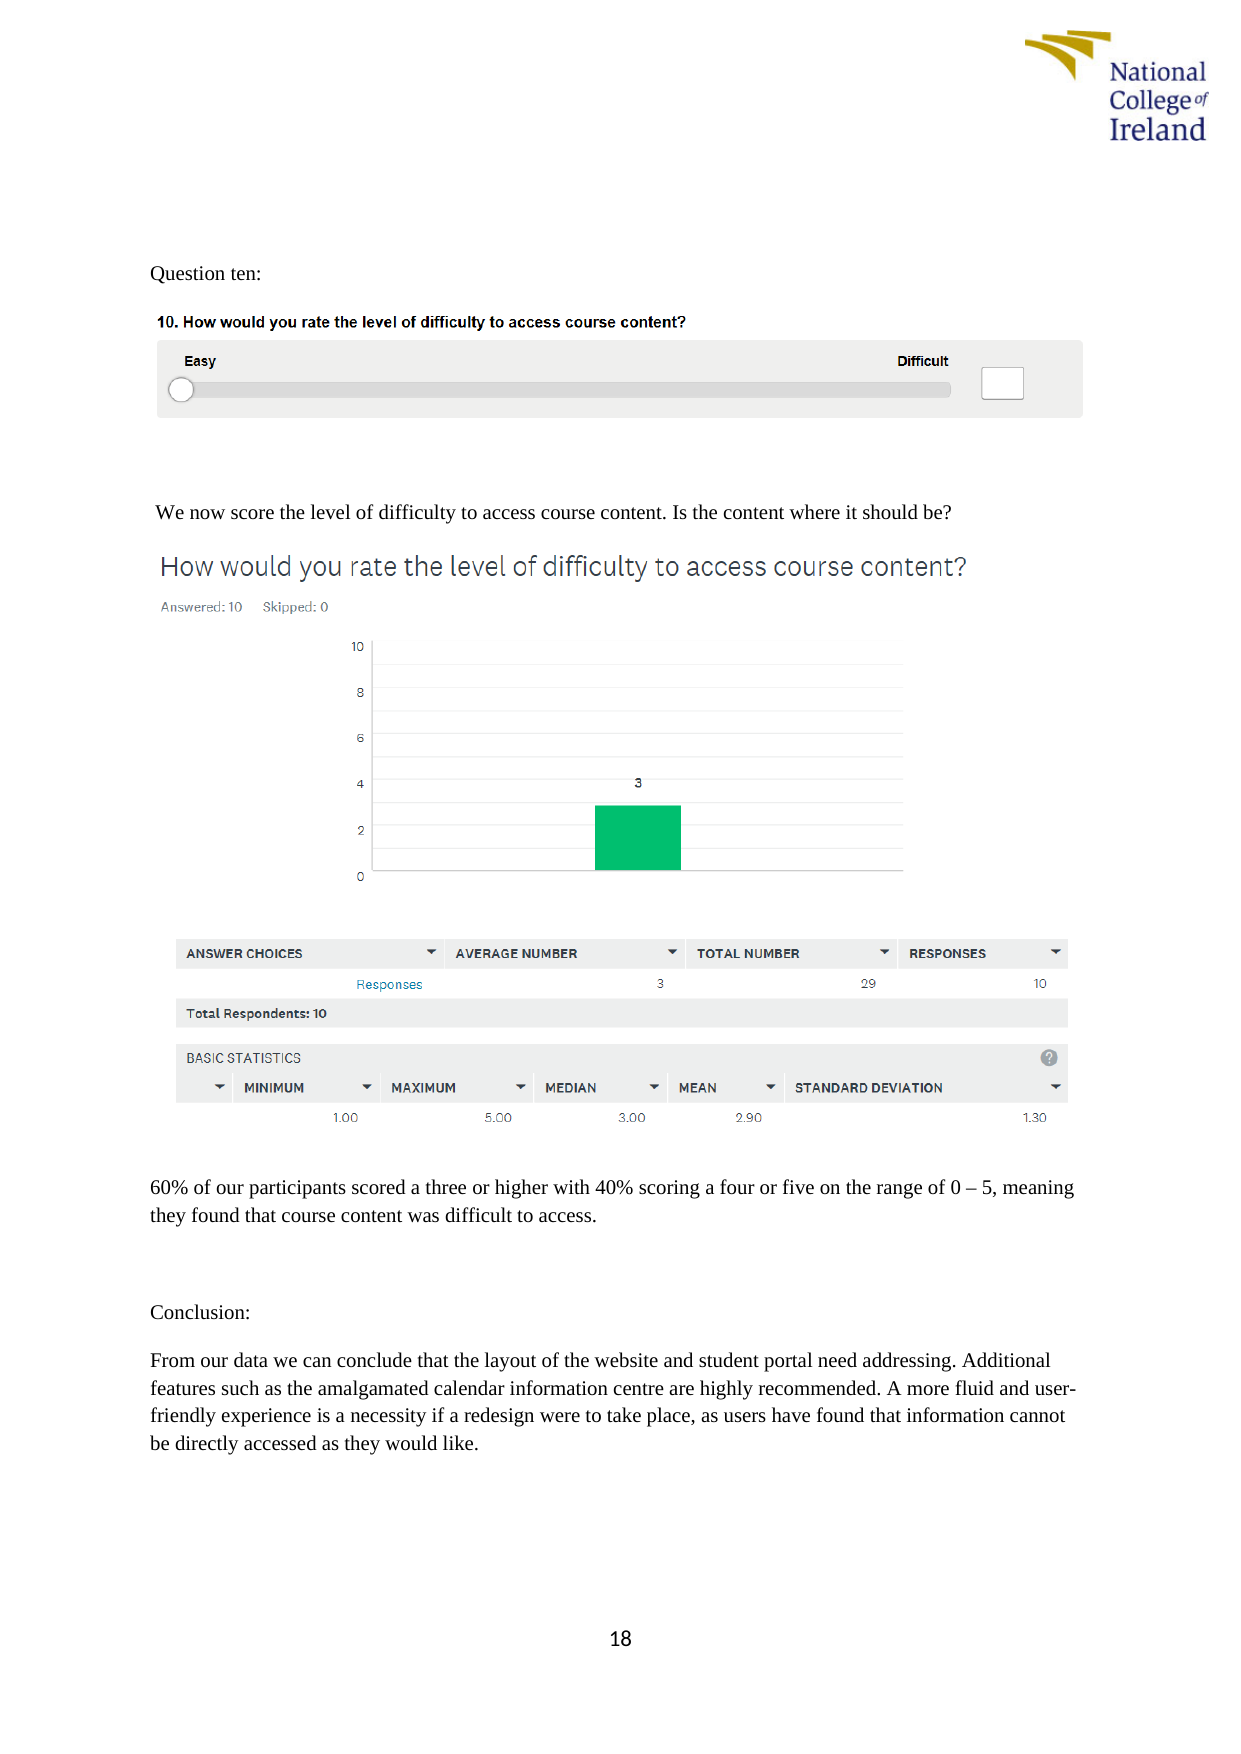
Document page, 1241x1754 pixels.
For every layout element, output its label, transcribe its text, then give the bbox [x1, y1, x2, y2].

text Question ten: [150, 261, 1090, 285]
text From our data we can conclude that the layout of the website and student portal need addressing. Additional features such as the amalgamated calendar information centre are highly recommended. A more fluid and user-friendly experience is a necessity if a redesign were to take place, as users have found that information cannot be directly accessed as they would like. [150, 1348, 1090, 1455]
text Conclusion: [150, 1299, 1090, 1324]
picture [1025, 30, 1209, 141]
picture [150, 309, 1091, 427]
text We now score the level of difficulty to access course content. Is the content where it should be? [150, 499, 1090, 524]
picture [150, 548, 1091, 1151]
text 60% of our participants scored a three or higher with 40% scoring a four or five on the range of 0 – 5, meaning they found that course content was difficult to access. [150, 1175, 1090, 1227]
